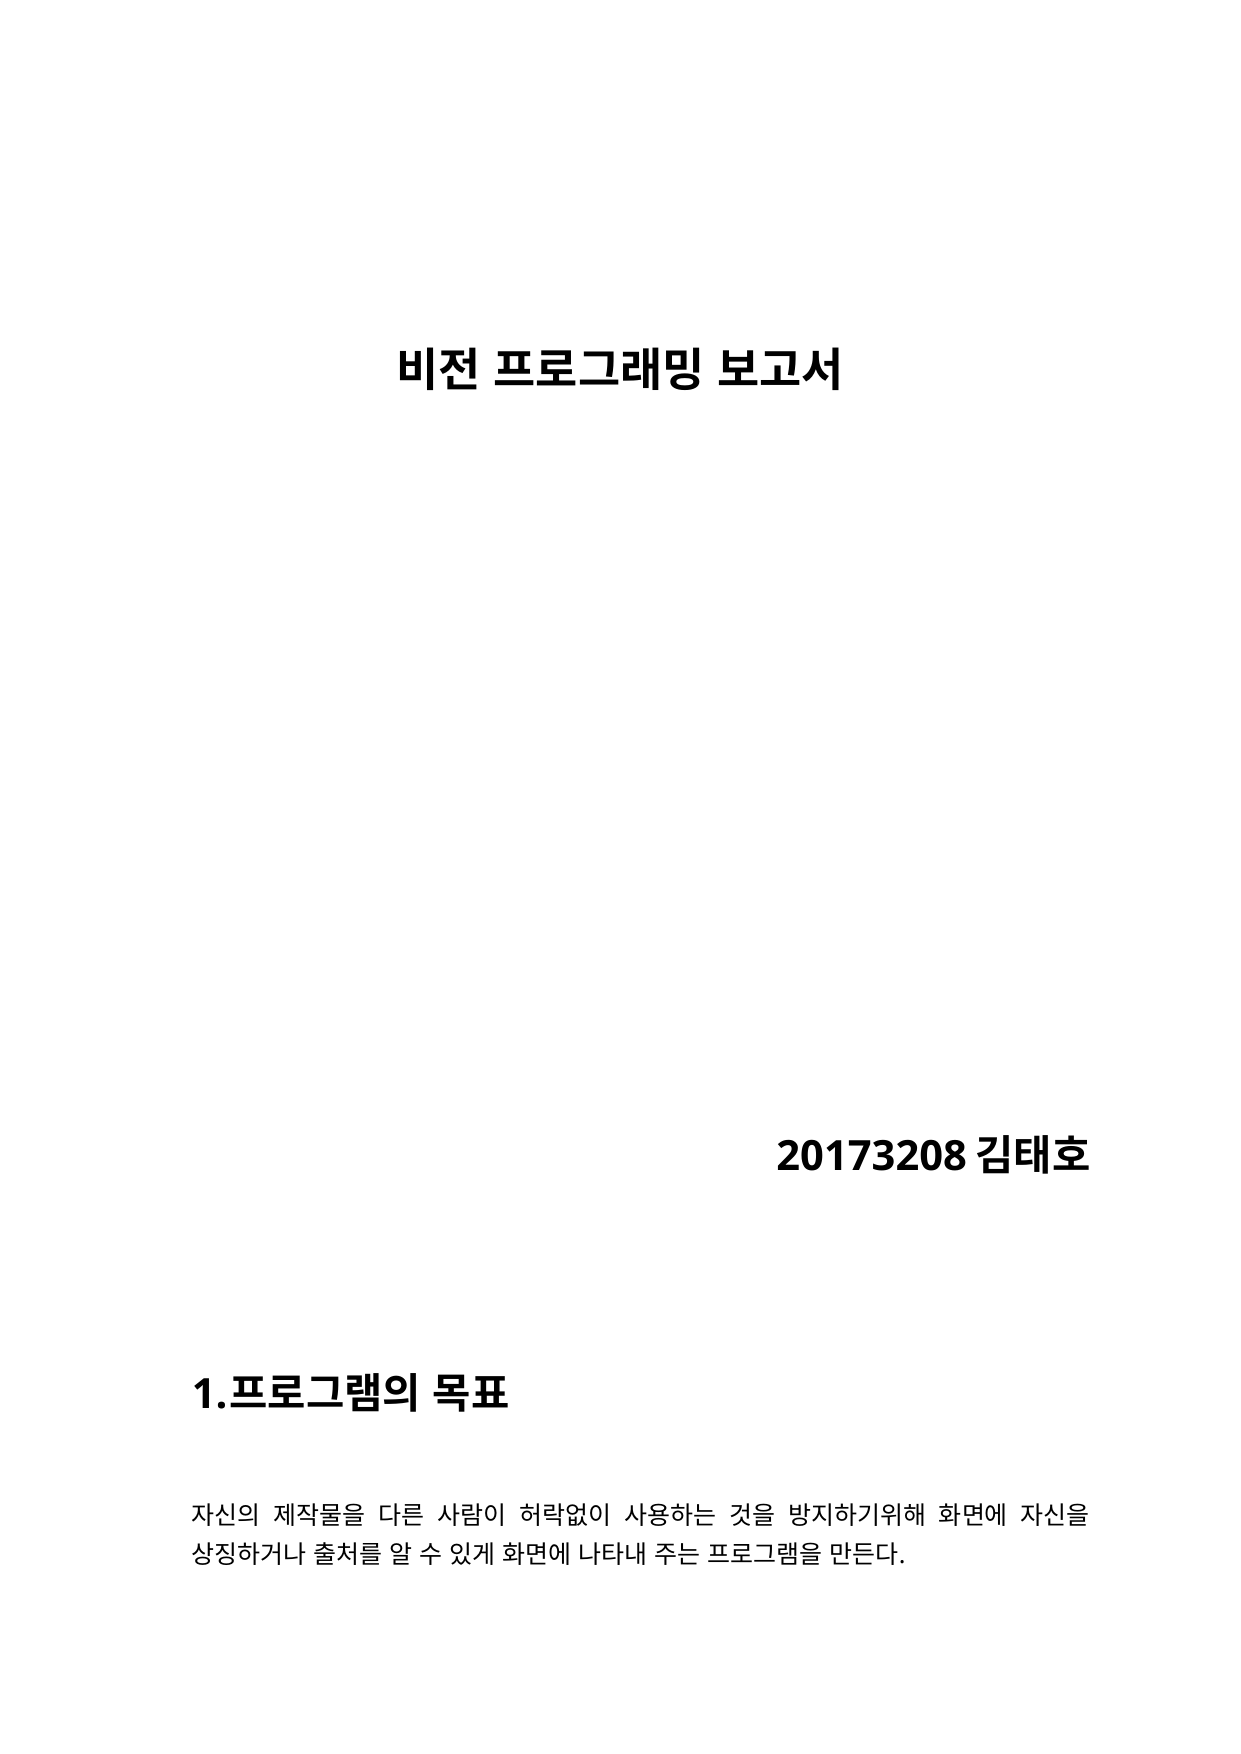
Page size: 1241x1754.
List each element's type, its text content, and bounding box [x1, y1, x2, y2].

list 프로그램의 목표 [192, 1360, 1090, 1421]
text 20173208김태호 [150, 1122, 1090, 1183]
text 자신의 제작물을 다른 사람이 허락없이 사용하는 것을 방지하기위해 화면에 자신을 상징하거나 출처를 알 수 있게 화면에 나타내 주는 프로그램을 만든다. [192, 1496, 1090, 1571]
text 비전 프로그래밍 보고서 [150, 333, 1090, 399]
